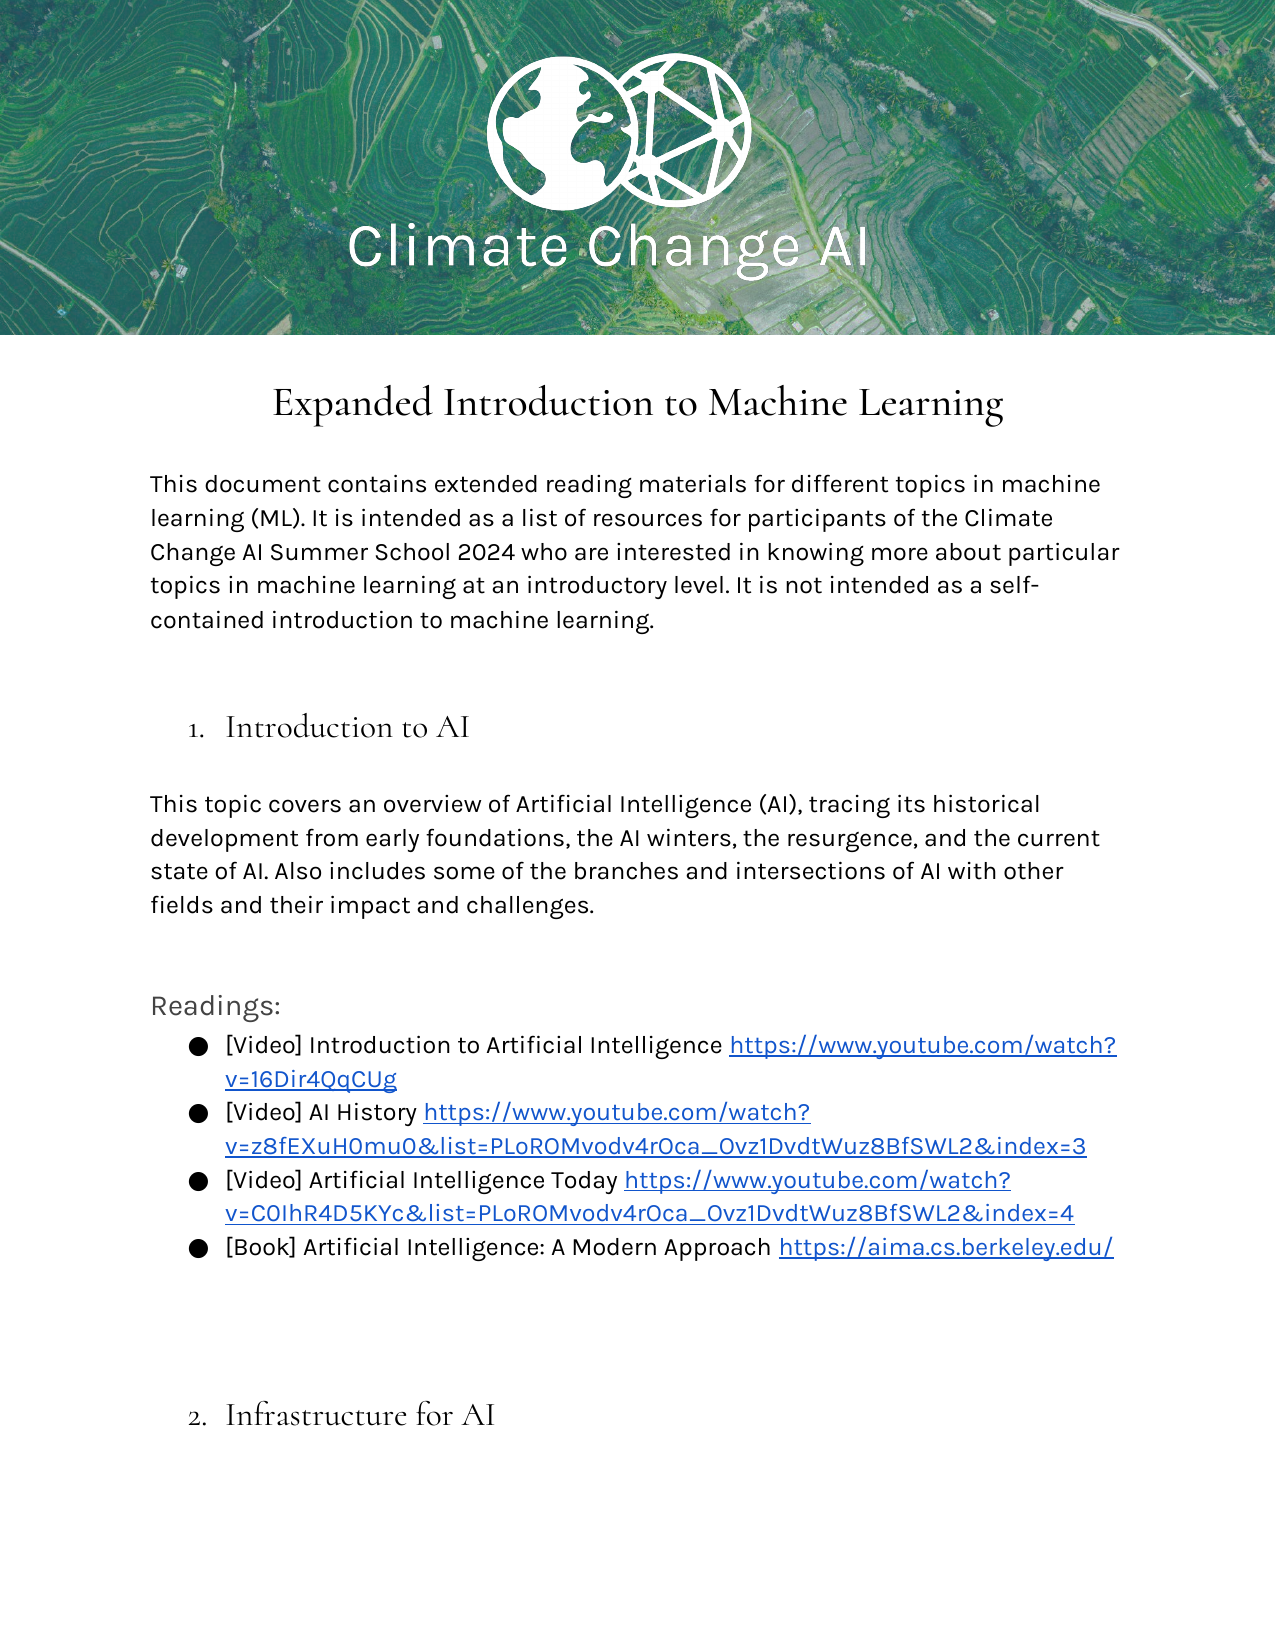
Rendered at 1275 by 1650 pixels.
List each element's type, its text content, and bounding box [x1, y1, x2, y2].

subtitle Infrastructure for AI [187, 1394, 1125, 1435]
subtitle Introduction to AI [187, 706, 1125, 747]
text This topic covers an overview of Artificial Intelligence (AI), tracing its historical development from early foundations, the AI winters, the resurgence, and the current state of AI. Also includes some of the branches and intersections of AI with other fields and their impact and challenges. [150, 789, 1125, 920]
list [Book] Artificial Intelligence: A Modern Approach https://aima.cs.berkeley.edu/ [187, 1232, 1125, 1262]
picture [0, 0, 1275, 335]
list [Video] Introduction to Artificial Intelligence https://www.youtube.com/watch?v=16Dir4QqCUg [187, 1031, 1125, 1093]
list [Video] AI History https://www.youtube.com/watch?v=z8fEXuH0mu0&list=PLoROMvodv4rOca_Ovz1DvdtWuz8BfSWL2&index=3 [187, 1098, 1125, 1161]
list [Video] Artificial Intelligence Today https://www.youtube.com/watch?v=C0IhR4D5KYc&list=PLoROMvodv4rOca_Ovz1DvdtWuz8BfSWL2&index=4 [187, 1165, 1125, 1228]
text This document contains extended reading materials for different topics in machine learning (ML). It is intended as a list of resources for participants of the Climate Change AI Summer School 2024 who are interested in knowing more about particular topics in machine learning at an introductory level. It is not intended as a self-contained introduction to machine learning. [150, 470, 1125, 634]
subtitle Readings: [150, 988, 1125, 1022]
subtitle Expanded Introduction to Machine Learning [150, 192, 1125, 427]
